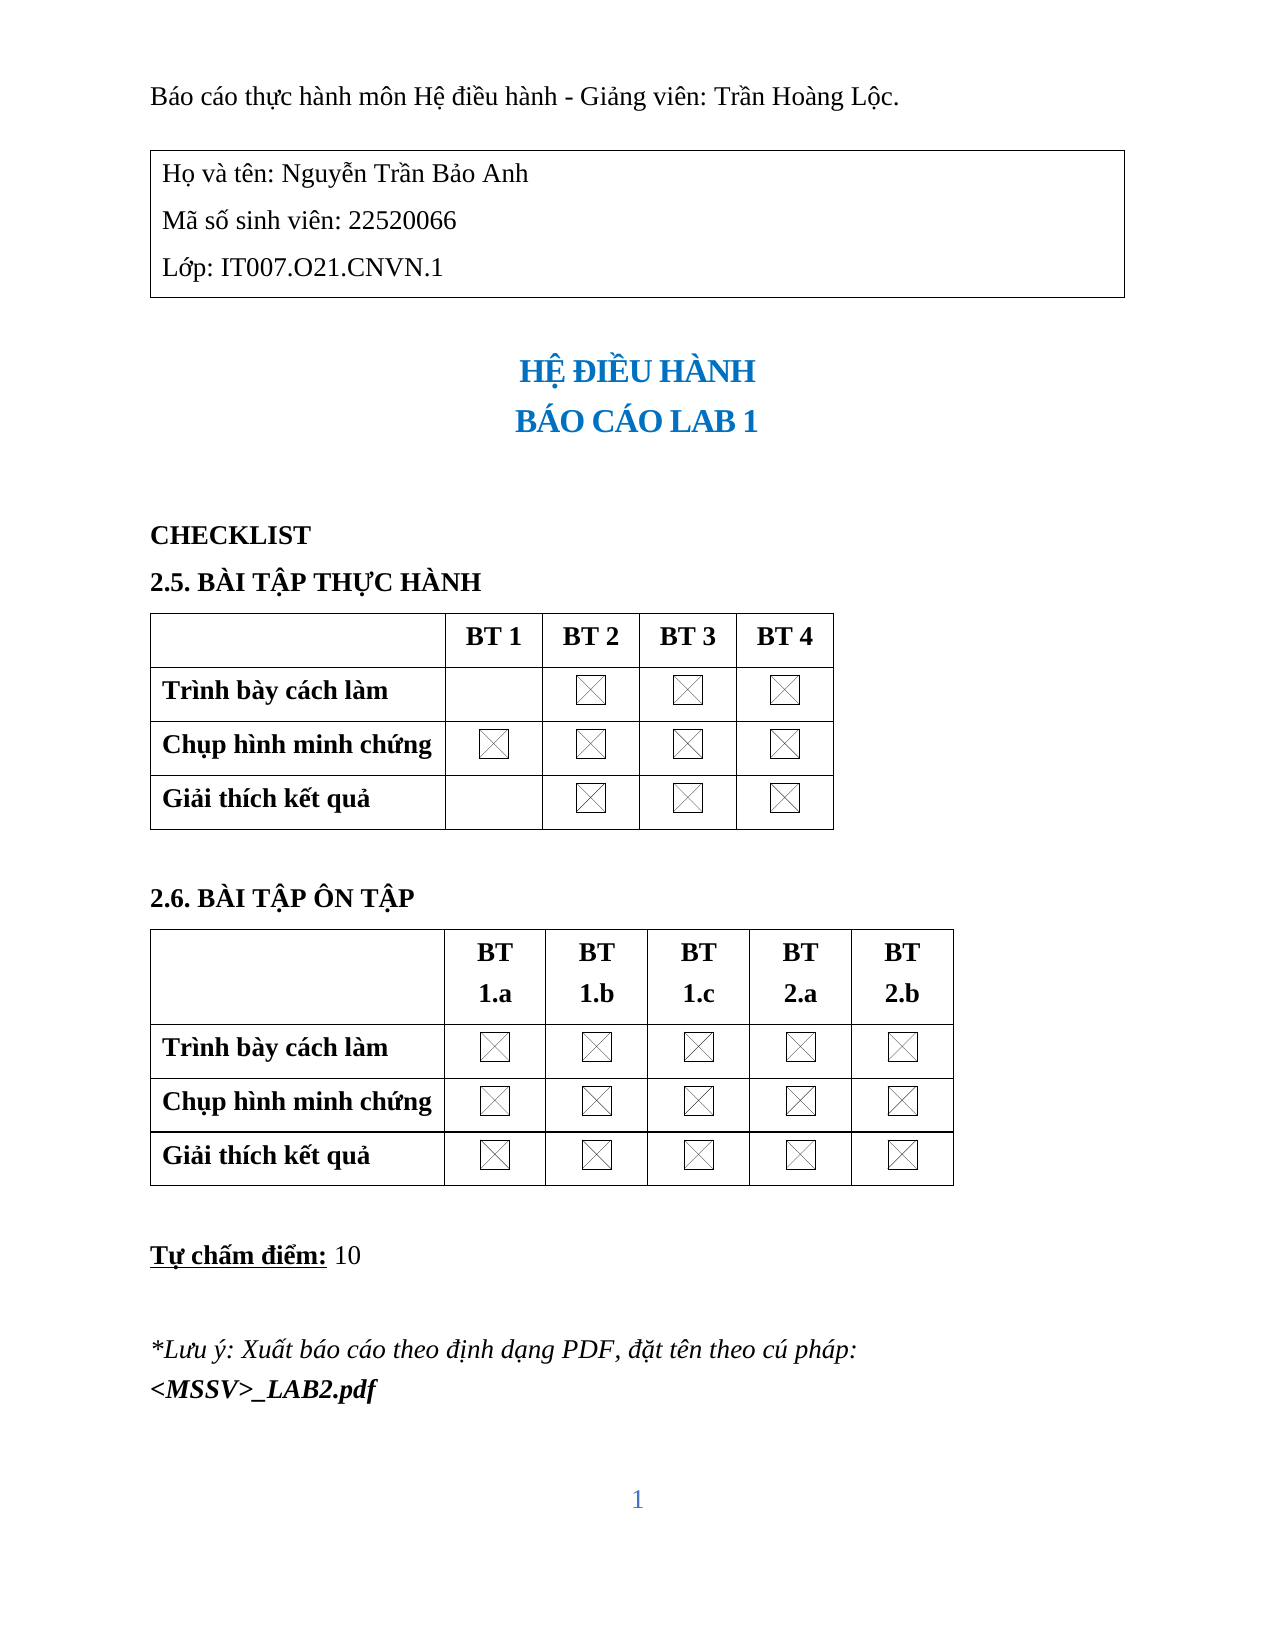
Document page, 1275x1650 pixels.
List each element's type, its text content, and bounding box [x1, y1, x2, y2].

table_cell [546, 1133, 647, 1185]
table_cell Chụp hình minh chứng [151, 722, 445, 774]
table_cell [737, 776, 833, 828]
table_cell [750, 1133, 851, 1185]
table_cell [737, 668, 833, 721]
table_cell [446, 668, 542, 721]
table_header BT 2.a [750, 930, 851, 1023]
table_cell [543, 776, 639, 828]
table_cell [445, 1025, 545, 1077]
table_cell [640, 722, 736, 774]
table_cell [546, 1079, 647, 1131]
table_cell [543, 722, 639, 774]
text Tự chấm điểm: 10 [150, 1239, 1125, 1271]
text *Lưu ý: Xuất báo cáo theo định dạng PDF, đặt tên theo cú pháp: <MSSV>_LAB2.pdf [150, 1333, 1125, 1404]
table_cell [446, 776, 542, 828]
table_header BT 2.b [852, 930, 953, 1023]
table_cell Trình bày cách làm [151, 1025, 444, 1077]
table_header BT 3 [640, 614, 736, 667]
table_cell Giải thích kết quả [151, 776, 445, 828]
table_cell [648, 1133, 749, 1185]
table_cell [640, 776, 736, 828]
table_cell [446, 722, 542, 774]
table_header BT 1.a [445, 930, 545, 1023]
text 2.5. BÀI TẬP THỰC HÀNH [150, 566, 1125, 597]
table_cell [852, 1025, 953, 1077]
table_cell [640, 668, 736, 721]
table_cell [750, 1025, 851, 1077]
table_cell [852, 1133, 953, 1185]
table_cell [543, 668, 639, 721]
text CHECKLIST [150, 519, 1125, 551]
table_cell [648, 1079, 749, 1131]
table_cell Chụp hình minh chứng [151, 1079, 444, 1131]
table_cell [445, 1079, 545, 1131]
table_cell Trình bày cách làm [151, 668, 445, 721]
table_header BT 1.c [648, 930, 749, 1023]
table_header BT 4 [737, 614, 833, 667]
table_cell [737, 722, 833, 774]
table_header BT 2 [543, 614, 639, 667]
table_header [151, 930, 444, 1023]
table_cell [546, 1025, 647, 1077]
table_cell Giải thích kết quả [151, 1133, 444, 1185]
table_cell [445, 1133, 545, 1185]
table_cell [750, 1079, 851, 1131]
table_header Họ và tên: Nguyễn Trần Bảo Anh Mã số sinh viên: 22520066 Lớp: IT007.O21.CNVN.1 [151, 151, 1124, 297]
table_header BT 1.b [546, 930, 647, 1023]
text 2.6. BÀI TẬP ÔN TẬP [150, 882, 1125, 914]
table_header BT 1 [446, 614, 542, 667]
table_cell [852, 1079, 953, 1131]
table_header [151, 614, 445, 667]
table_cell [648, 1025, 749, 1077]
title HỆ ĐIỀU HÀNH BÁO CÁO LAB 1 [150, 351, 1125, 439]
